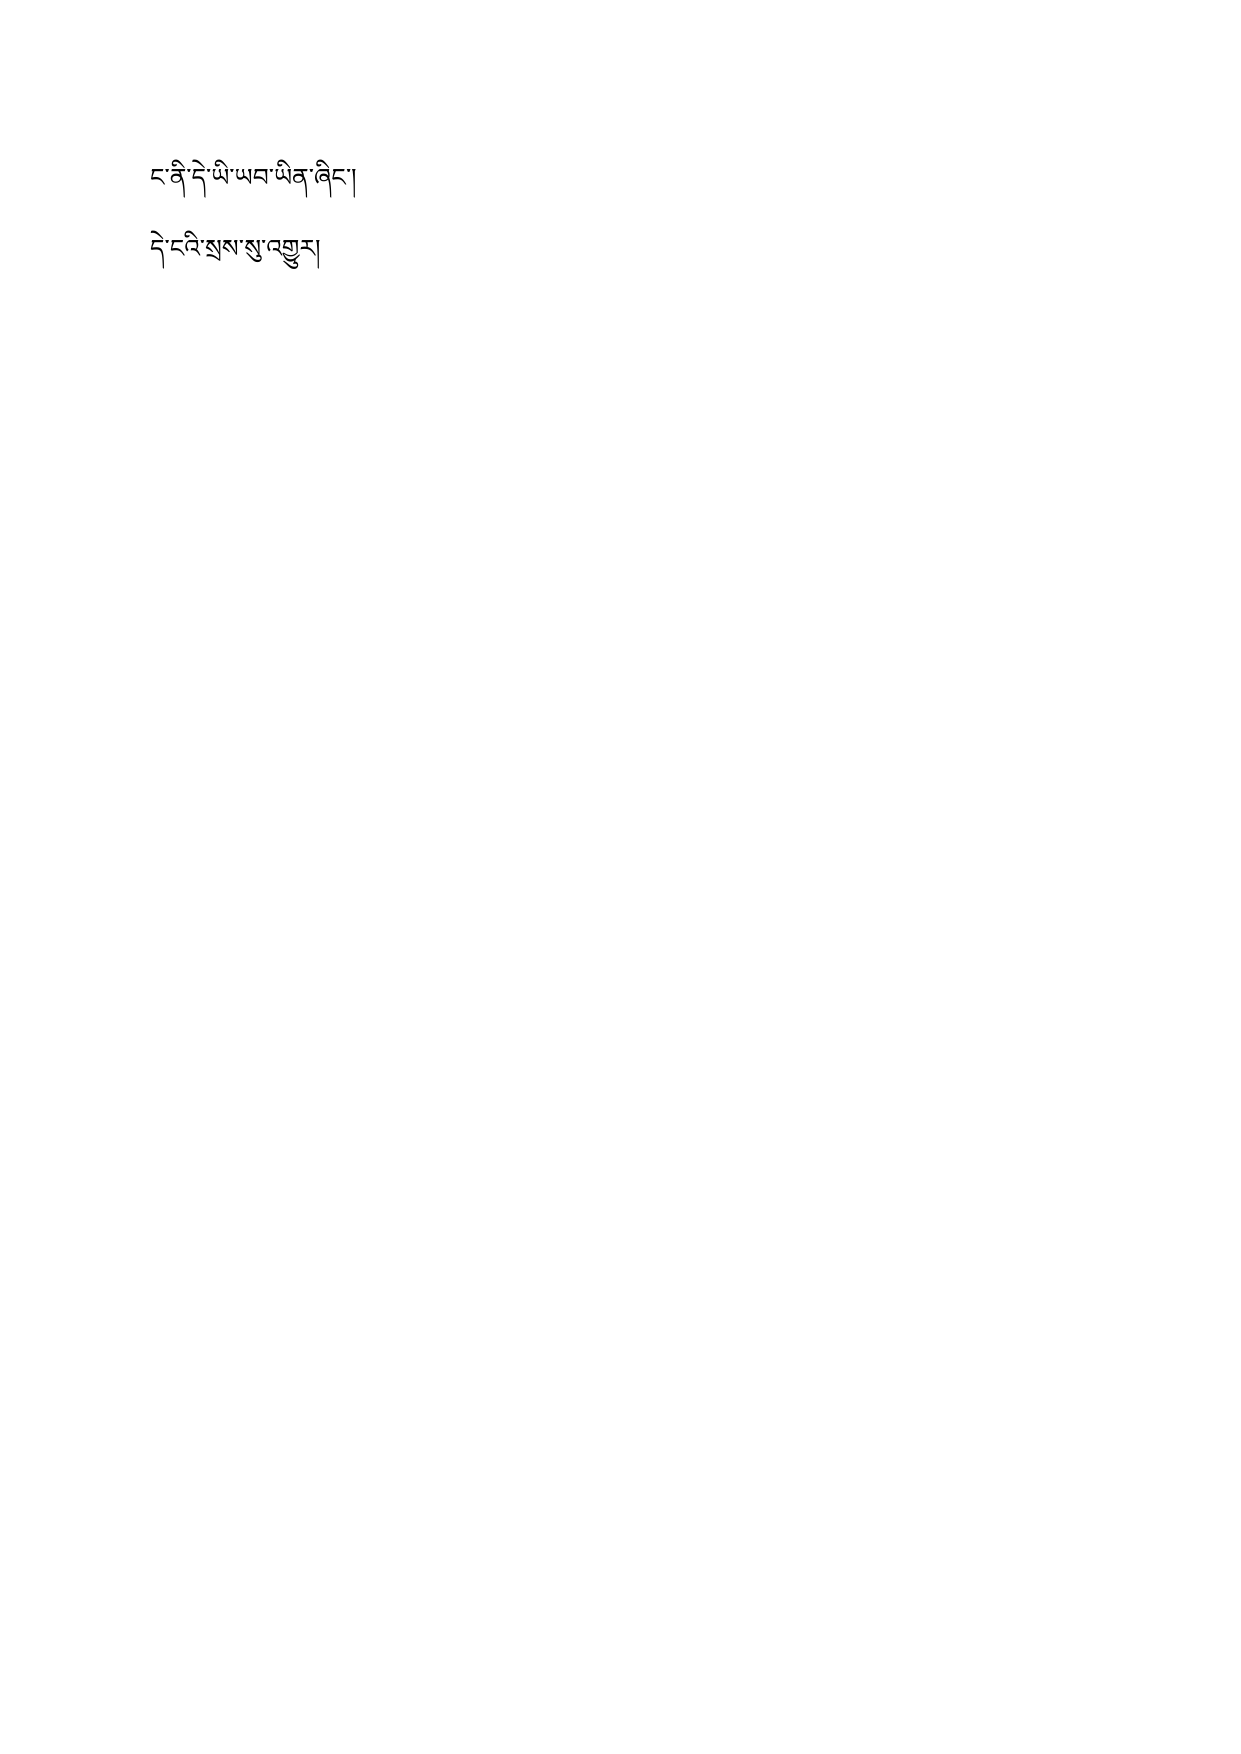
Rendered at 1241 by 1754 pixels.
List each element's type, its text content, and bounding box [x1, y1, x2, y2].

text དེ་ངའི་སྲས་སུ་འགྱུར། [150, 220, 1090, 291]
text ང་ནི་དེ་ཡི་ཡབ་ཡིན་ཞིང་། [150, 150, 1090, 220]
